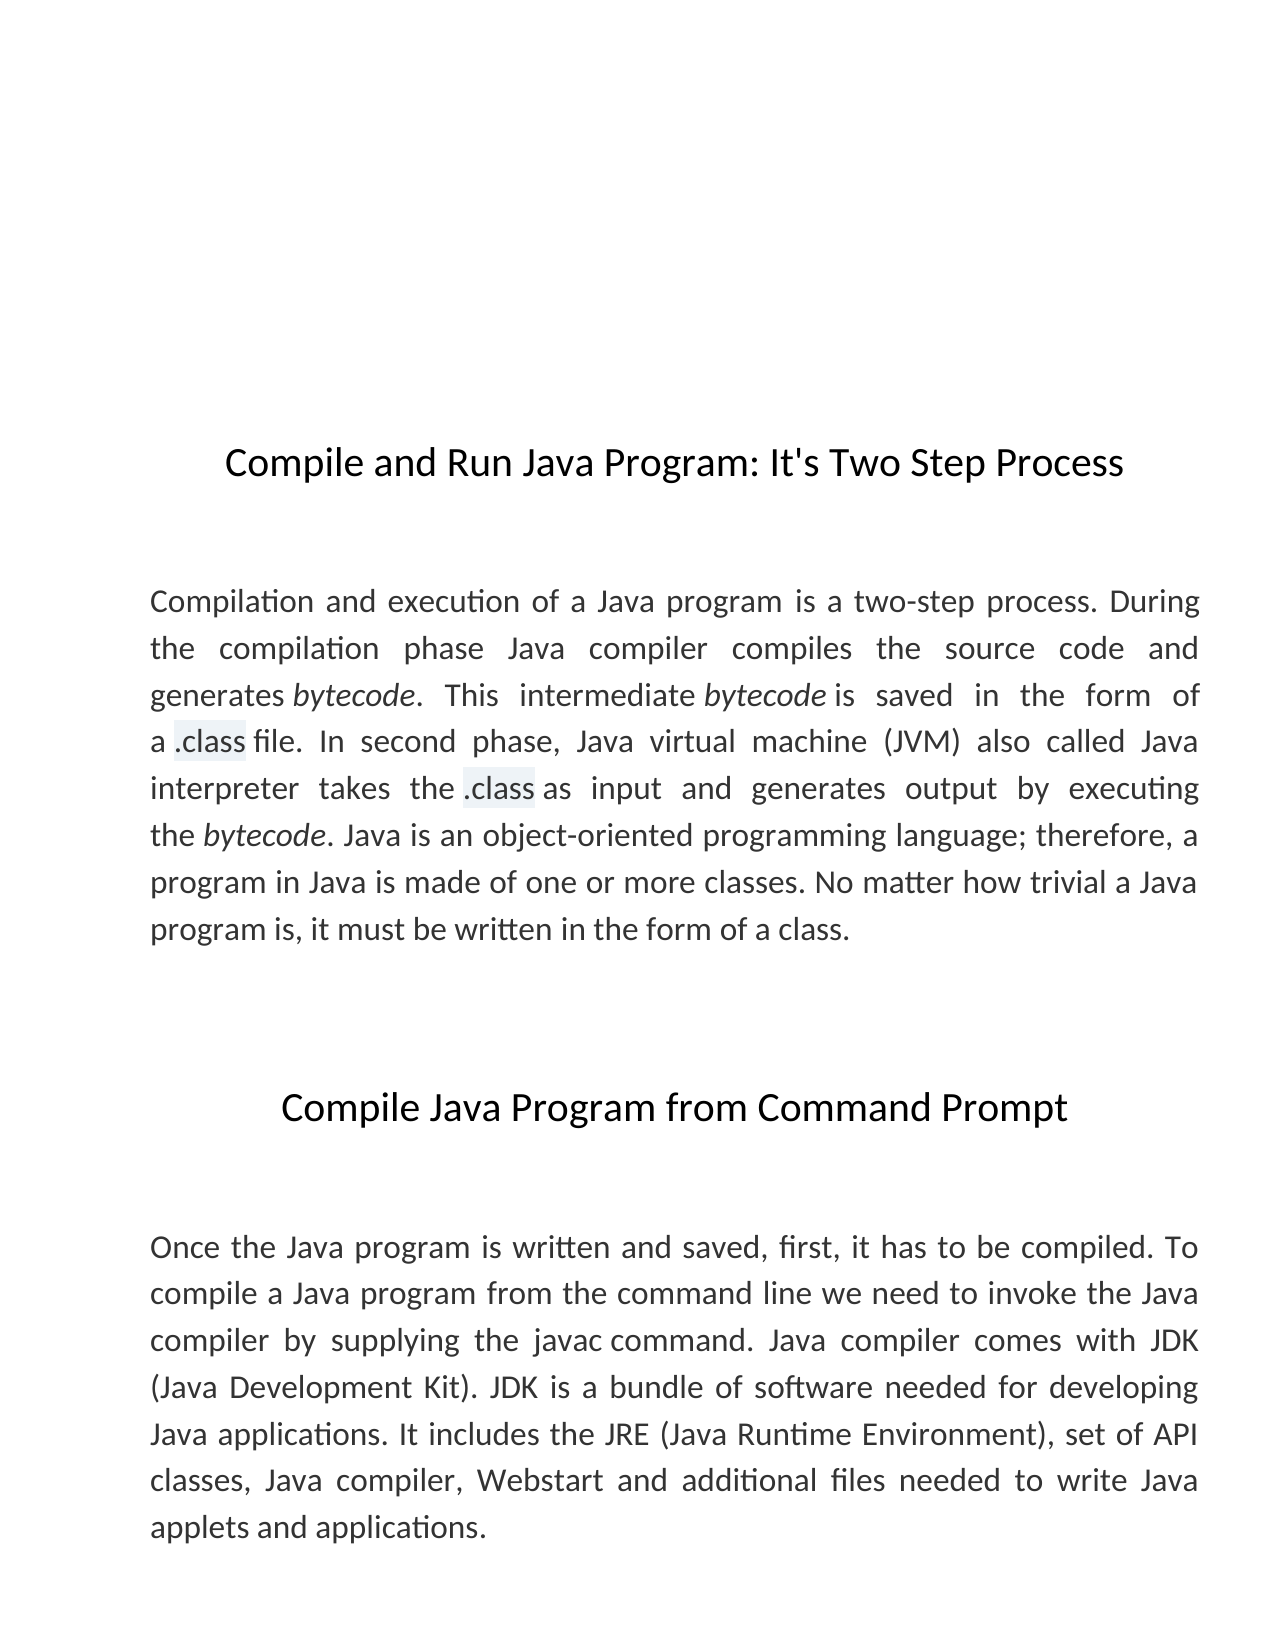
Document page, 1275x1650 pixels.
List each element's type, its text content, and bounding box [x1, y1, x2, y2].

text Compilation and execution of a Java program is a two-step process. During the compilation phase Java compiler compiles the source code and generates bytecode. This intermediate bytecode is saved in the form of a .class file. In second phase, Java virtual machine (JVM) also called Java interpreter takes the .class as input and generates output by executing the bytecode. Java is an object-oriented programming language; therefore, a program in Java is made of one or more classes. No matter how trivial a Java program is, it must be written in the form of a class. [150, 580, 1200, 948]
subtitle Compile and Run Java Program: It's Two Step Process [150, 436, 1200, 486]
subtitle Compile Java Program from Command Prompt [150, 1081, 1200, 1132]
text Once the Java program is written and saved, first, it has to be compiled. To compile a Java program from the command line we need to invoke the Java compiler by supplying the javac command. Java compiler comes with JDK (Java Development Kit). JDK is a bundle of software needed for developing Java applications. It includes the JRE (Java Runtime Environment), set of API classes, Java compiler, Webstart and additional files needed to write Java applets and applications. [150, 1226, 1200, 1547]
